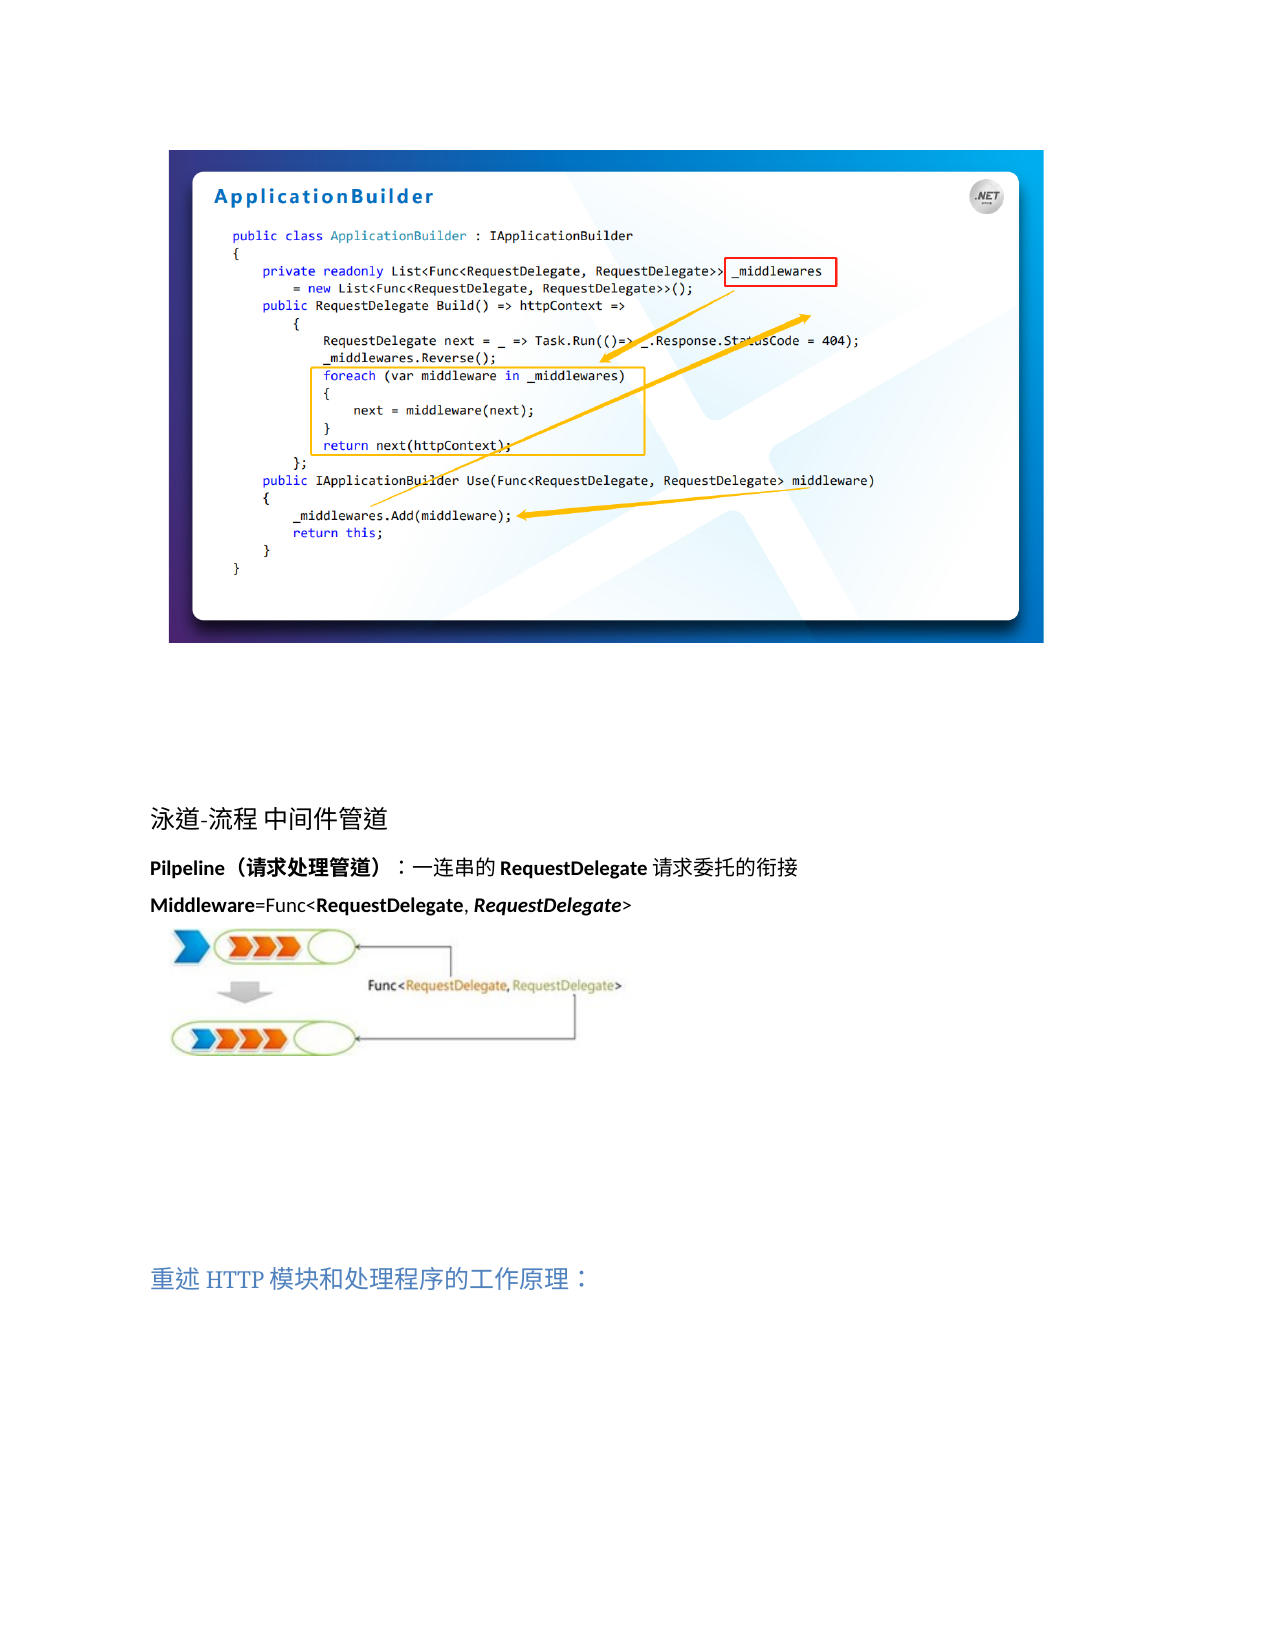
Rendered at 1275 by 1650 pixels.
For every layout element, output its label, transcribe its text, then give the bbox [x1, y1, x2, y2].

picture [168, 928, 632, 1056]
text Middleware=Func<RequestDelegate, RequestDelegate> [150, 892, 1125, 918]
text 泳道-流程 中间件管道 [150, 806, 1125, 834]
picture [168, 150, 1044, 643]
text 重述 HTTP 模块和处理程序的工作原理： [150, 1266, 1125, 1295]
text Pilpeline（请求处理管道）：一连串的RequestDelegate请求委托的衔接 [150, 853, 1125, 882]
